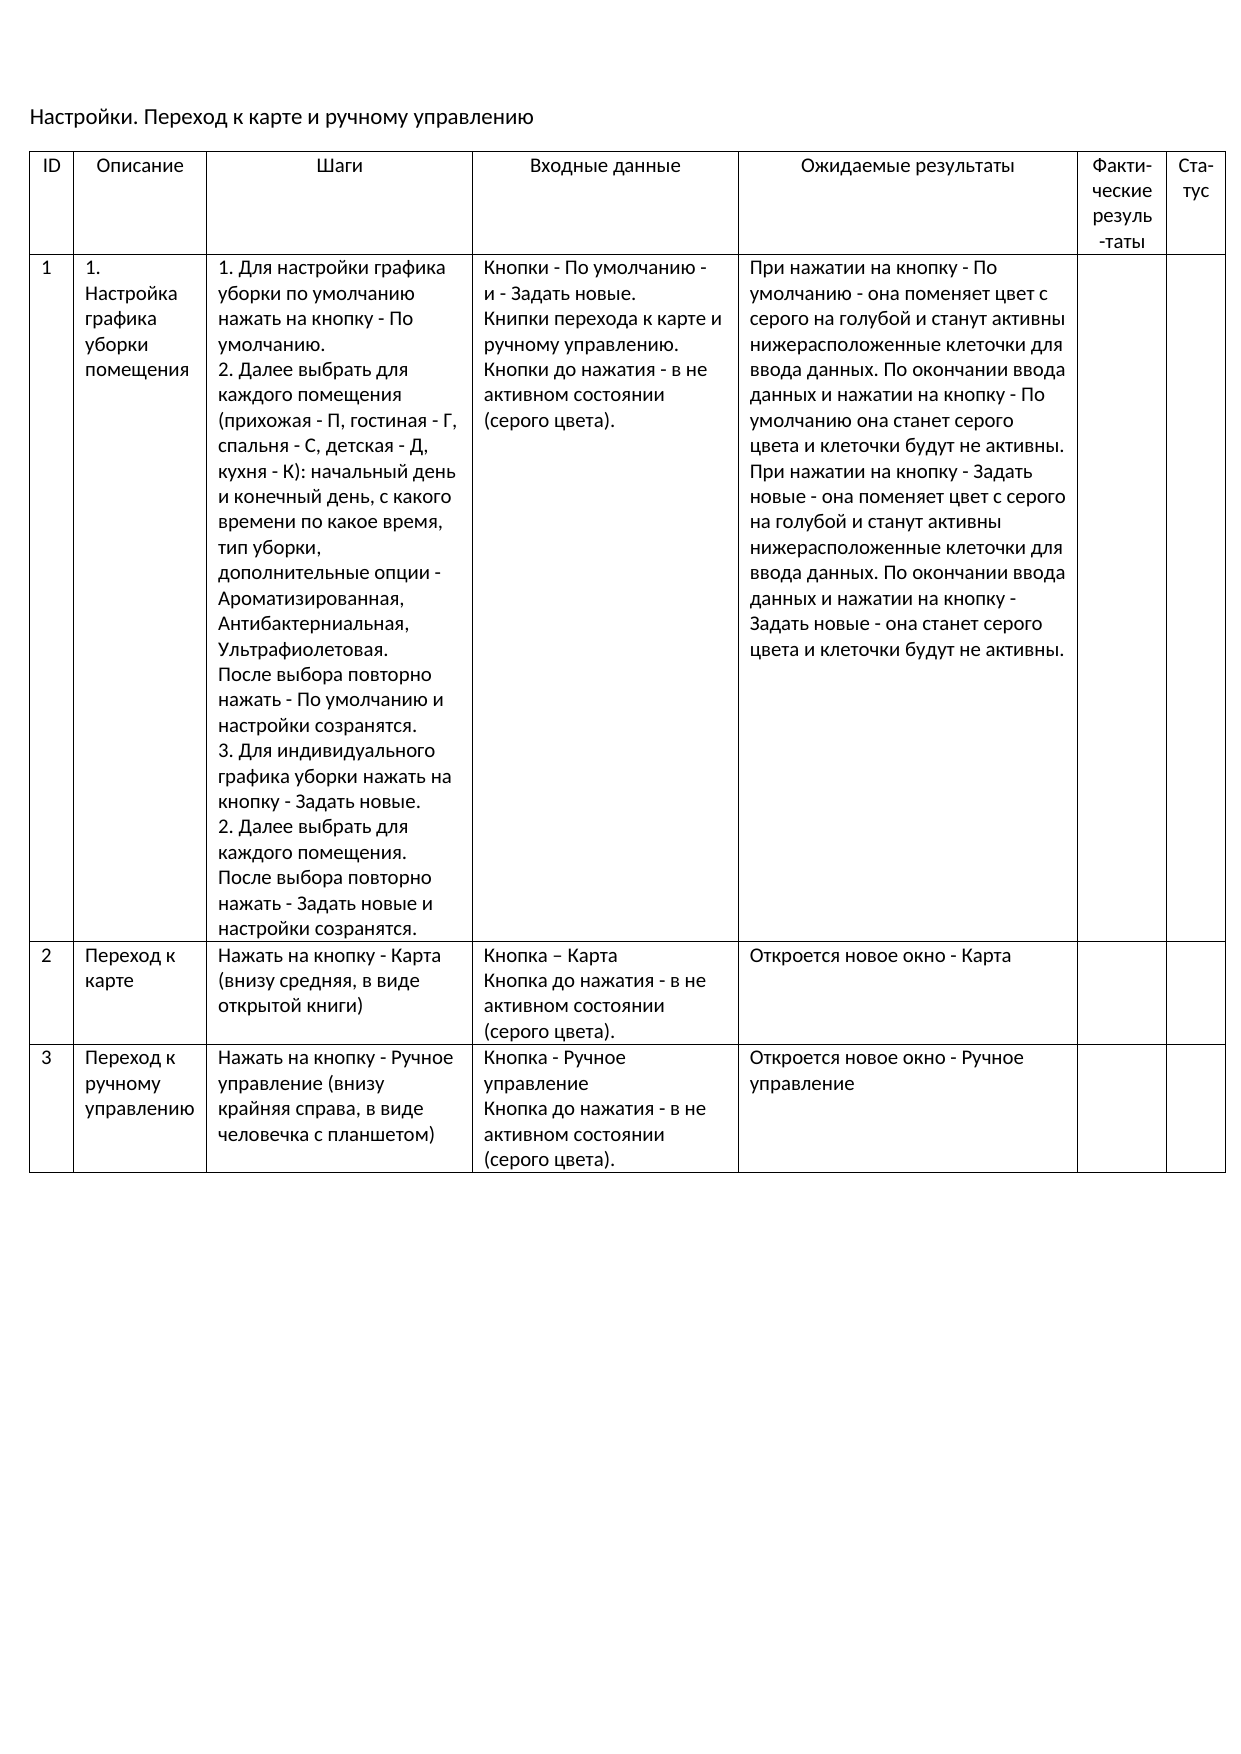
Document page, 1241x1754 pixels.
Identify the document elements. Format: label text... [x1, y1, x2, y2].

table_cell 3 [30, 1045, 73, 1172]
table_cell [1167, 1045, 1225, 1172]
table_header Факти-ческие резуль-таты [1078, 152, 1166, 253]
table_cell Кнопка – Карта Кнопка до нажатия - в не активном состоянии (серого цвета). [473, 942, 738, 1043]
table_cell 1. Настройка графика уборки помещения [74, 255, 206, 941]
table_cell Откроется новое окно - Ручное управление [739, 1045, 1077, 1172]
table_cell Переход к карте [74, 942, 206, 1043]
table_header Ожидаемые результаты [739, 152, 1077, 253]
table_cell Переход к ручному управлению [74, 1045, 206, 1172]
table_cell 1. Для настройки графика уборки по умолчанию нажать на кнопку - По умолчанию. 2. Далее выбрать для каждого помещения (прихожая - П, гостиная - Г, спальня - С, детская - Д, кухня - К): начальный день и конечный день, с какого времени по какое время, тип уборки, дополнительные опции - Ароматизированная, Антибактерниальная, Ультрафиолетовая. После выбора повторно нажать - По умолчанию и настройки созранятся. 3. Для индивидуального графика уборки нажать на кнопку - Задать новые. 2. Далее выбрать для каждого помещения. После выбора повторно нажать - Задать новые и настройки созранятся. [207, 255, 472, 941]
table_cell 1 [30, 255, 73, 941]
table_cell Кнопки - По умолчанию - и - Задать новые. Книпки перехода к карте и ручному управлению. Кнопки до нажатия - в не активном состоянии (серого цвета). [473, 255, 738, 941]
table_cell Откроется новое окно - Карта [739, 942, 1077, 1043]
table_cell [1078, 1045, 1166, 1172]
table_cell [1167, 942, 1225, 1043]
table_cell Нажать на кнопку - Ручное управление (внизу крайняя справа, в виде человечка с планшетом) [207, 1045, 472, 1172]
table_header Описание [74, 152, 206, 253]
table_cell [1078, 255, 1166, 941]
table_header Шаги [207, 152, 472, 253]
table_header Входные данные [473, 152, 738, 253]
table_header Ста-тус [1167, 152, 1225, 253]
table_cell При нажатии на кнопку - По умолчанию - она поменяет цвет с серого на голубой и станут активны нижерасположенные клеточки для ввода данных. По окончании ввода данных и нажатии на кнопку - По умолчанию она станет серого цвета и клеточки будут не активны. При нажатии на кнопку - Задать новые - она поменяет цвет с серого на голубой и станут активны нижерасположенные клеточки для ввода данных. По окончании ввода данных и нажатии на кнопку -Задать новые - она станет серого цвета и клеточки будут не активны. [739, 255, 1077, 941]
table_header ID [30, 152, 73, 253]
text Настройки. Переход к карте и ручному управлению [29, 102, 1152, 130]
table_cell [1167, 255, 1225, 941]
table_cell [1078, 942, 1166, 1043]
table_cell 2 [30, 942, 73, 1043]
table_cell Нажать на кнопку - Карта (внизу средняя, в виде открытой книги) [207, 942, 472, 1043]
table_cell Кнопка - Ручное управление Кнопка до нажатия - в не активном состоянии (серого цвета). [473, 1045, 738, 1172]
